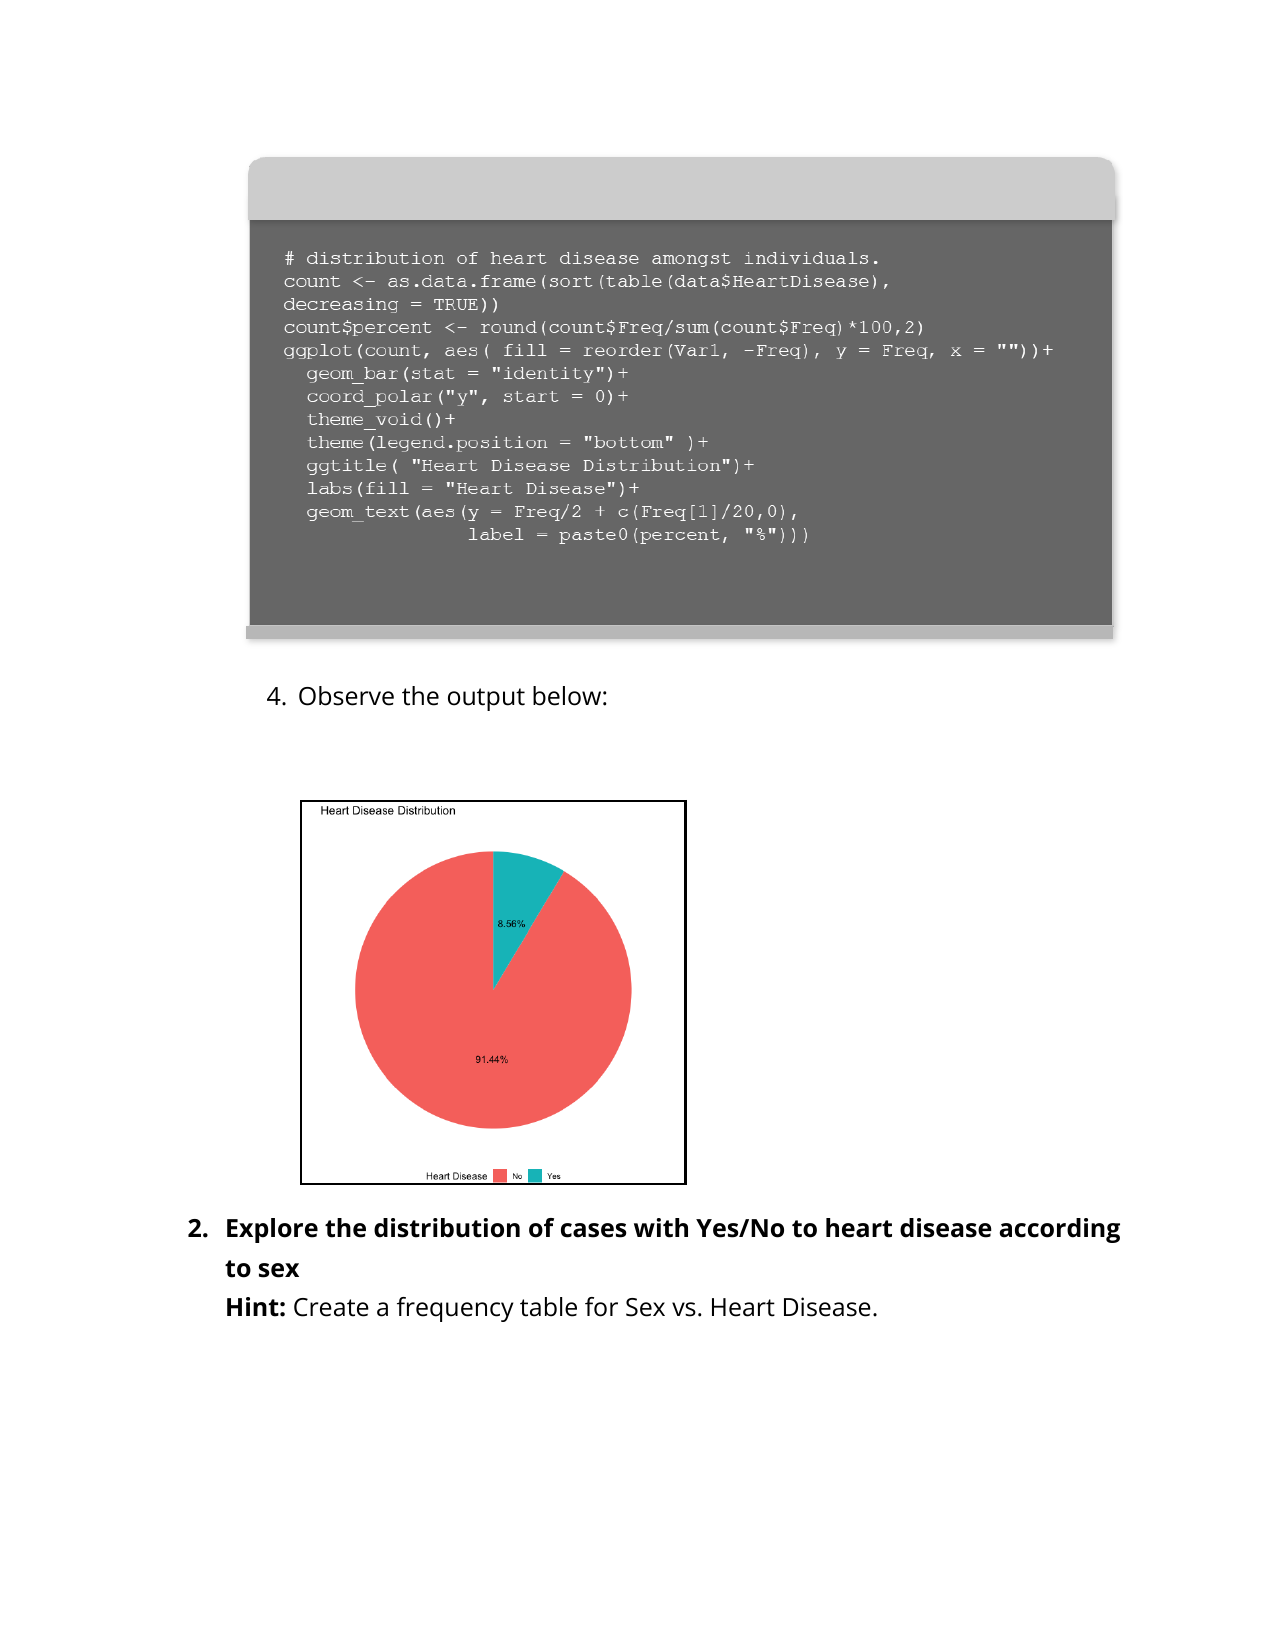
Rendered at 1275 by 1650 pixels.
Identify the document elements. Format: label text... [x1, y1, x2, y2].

list Observe the output below: [266, 679, 1125, 713]
text Hint: Create a frequency table for Sex vs. Heart Disease. [225, 1289, 1125, 1323]
picture [238, 149, 1214, 650]
list Explore the distribution of cases with Yes/No to heart disease according to sex [187, 1211, 1125, 1284]
picture [302, 802, 684, 1183]
